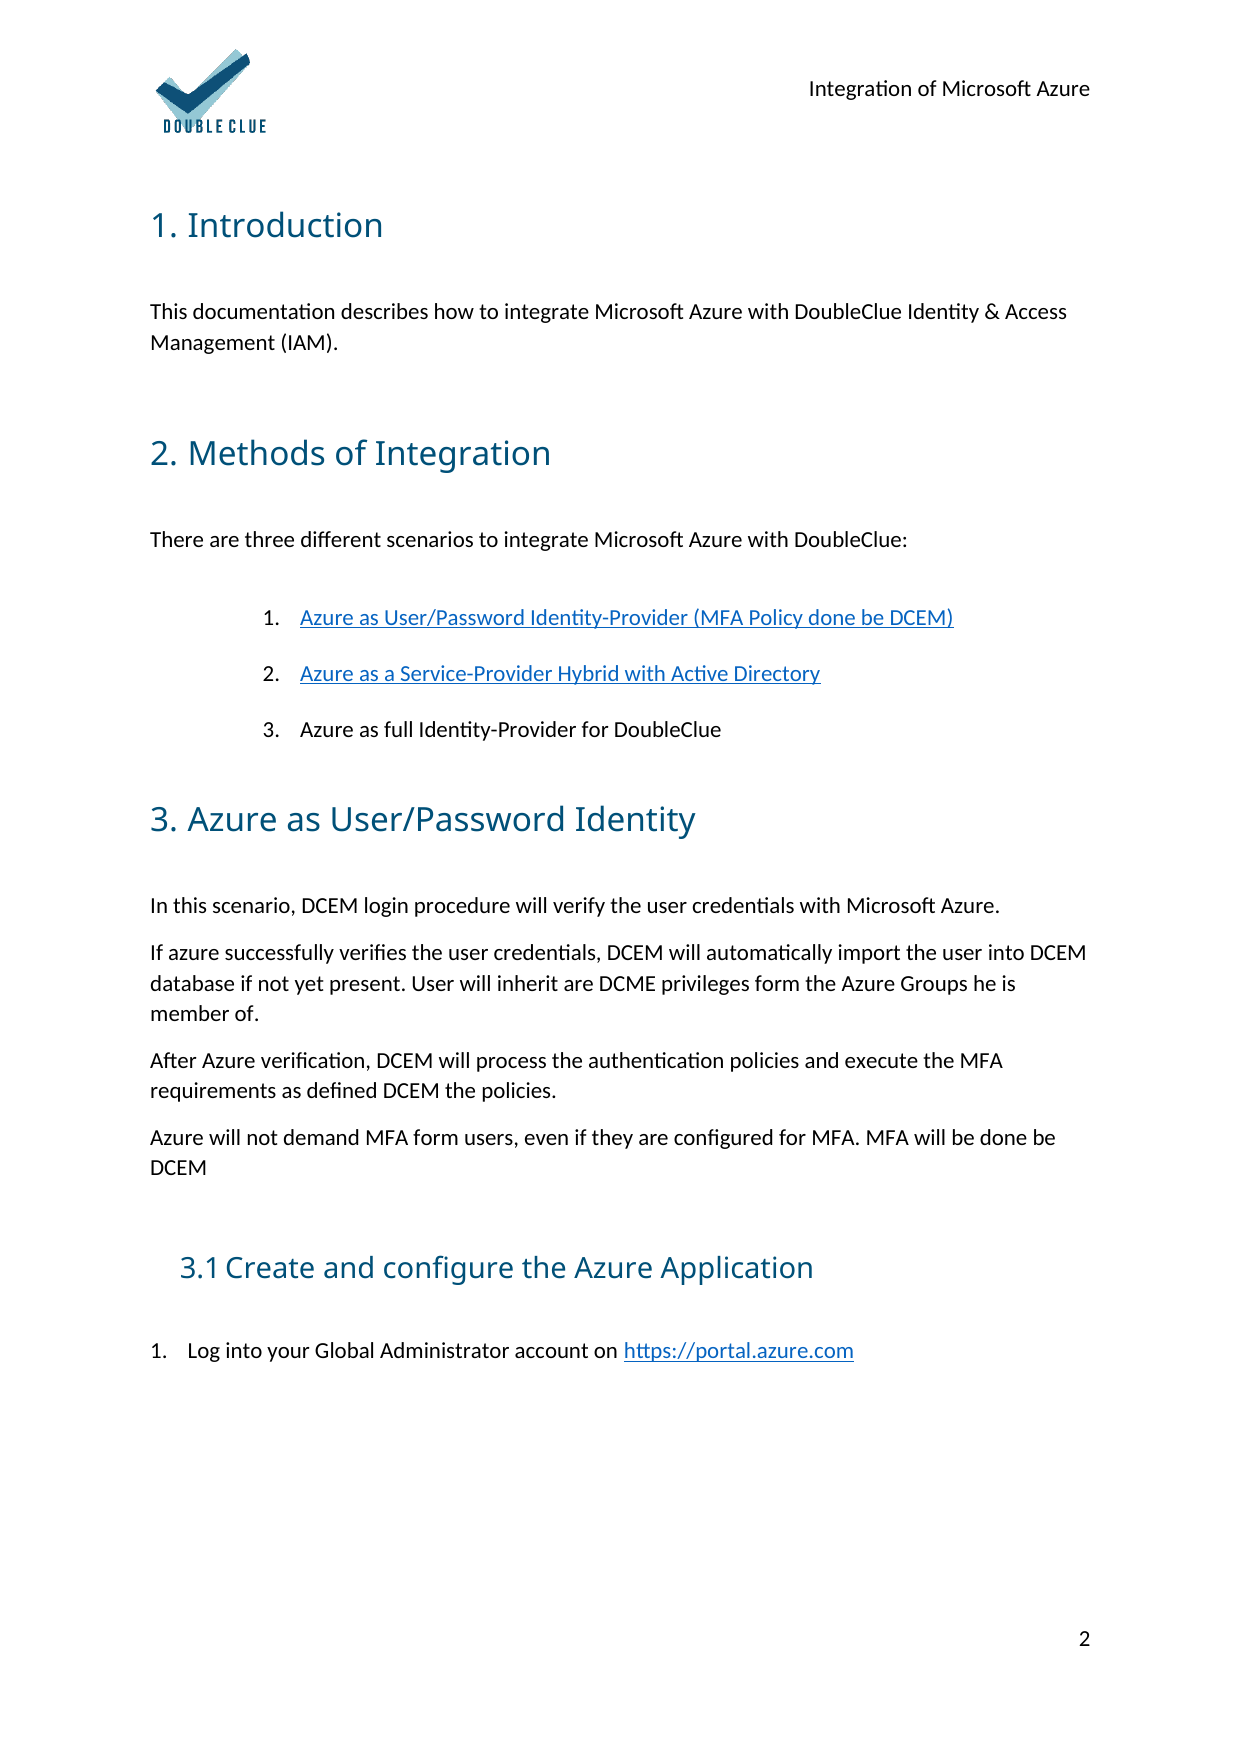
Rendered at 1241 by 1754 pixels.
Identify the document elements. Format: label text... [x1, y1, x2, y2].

subtitle Create and configure the Azure Application [179, 1247, 1090, 1287]
text There are three different scenarios to integrate Microsoft Azure with DoubleClue: [150, 526, 1090, 584]
text After Azure verification, DCEM will process the authentication policies and execute the MFA requirements as defined DCEM the policies. [150, 1046, 1090, 1104]
list Azure as full Identity-Provider for DoubleClue [262, 715, 1090, 743]
text This documentation describes how to integrate Microsoft Azure with DoubleClue Identity & Access Management (IAM). [150, 297, 1090, 356]
text If azure successfully verifies the user credentials, DCEM will automatically import the user into DCEM database if not yet present. User will inherit are DCME privileges form the Azure Groups he is member of. [150, 938, 1090, 1027]
picture [126, 28, 304, 174]
subtitle Azure as User/Password Identity [150, 796, 1090, 841]
subtitle Introduction [150, 202, 1090, 247]
subtitle Methods of Integration [150, 430, 1090, 475]
text Azure will not demand MFA form users, even if they are configured for MFA. MFA will be done be DCEM [150, 1123, 1090, 1181]
text In this scenario, DCEM login procedure will verify the user credentials with Microsoft Azure. [150, 892, 1090, 920]
list Azure as a Service-Provider Hybrid with Active Directory [262, 659, 1090, 687]
list Azure as User/Password Identity-Provider (MFA Policy done be DCEM) [262, 603, 1090, 631]
list Log into your Global Administrator account on https://portal.azure.com [150, 1337, 1090, 1364]
